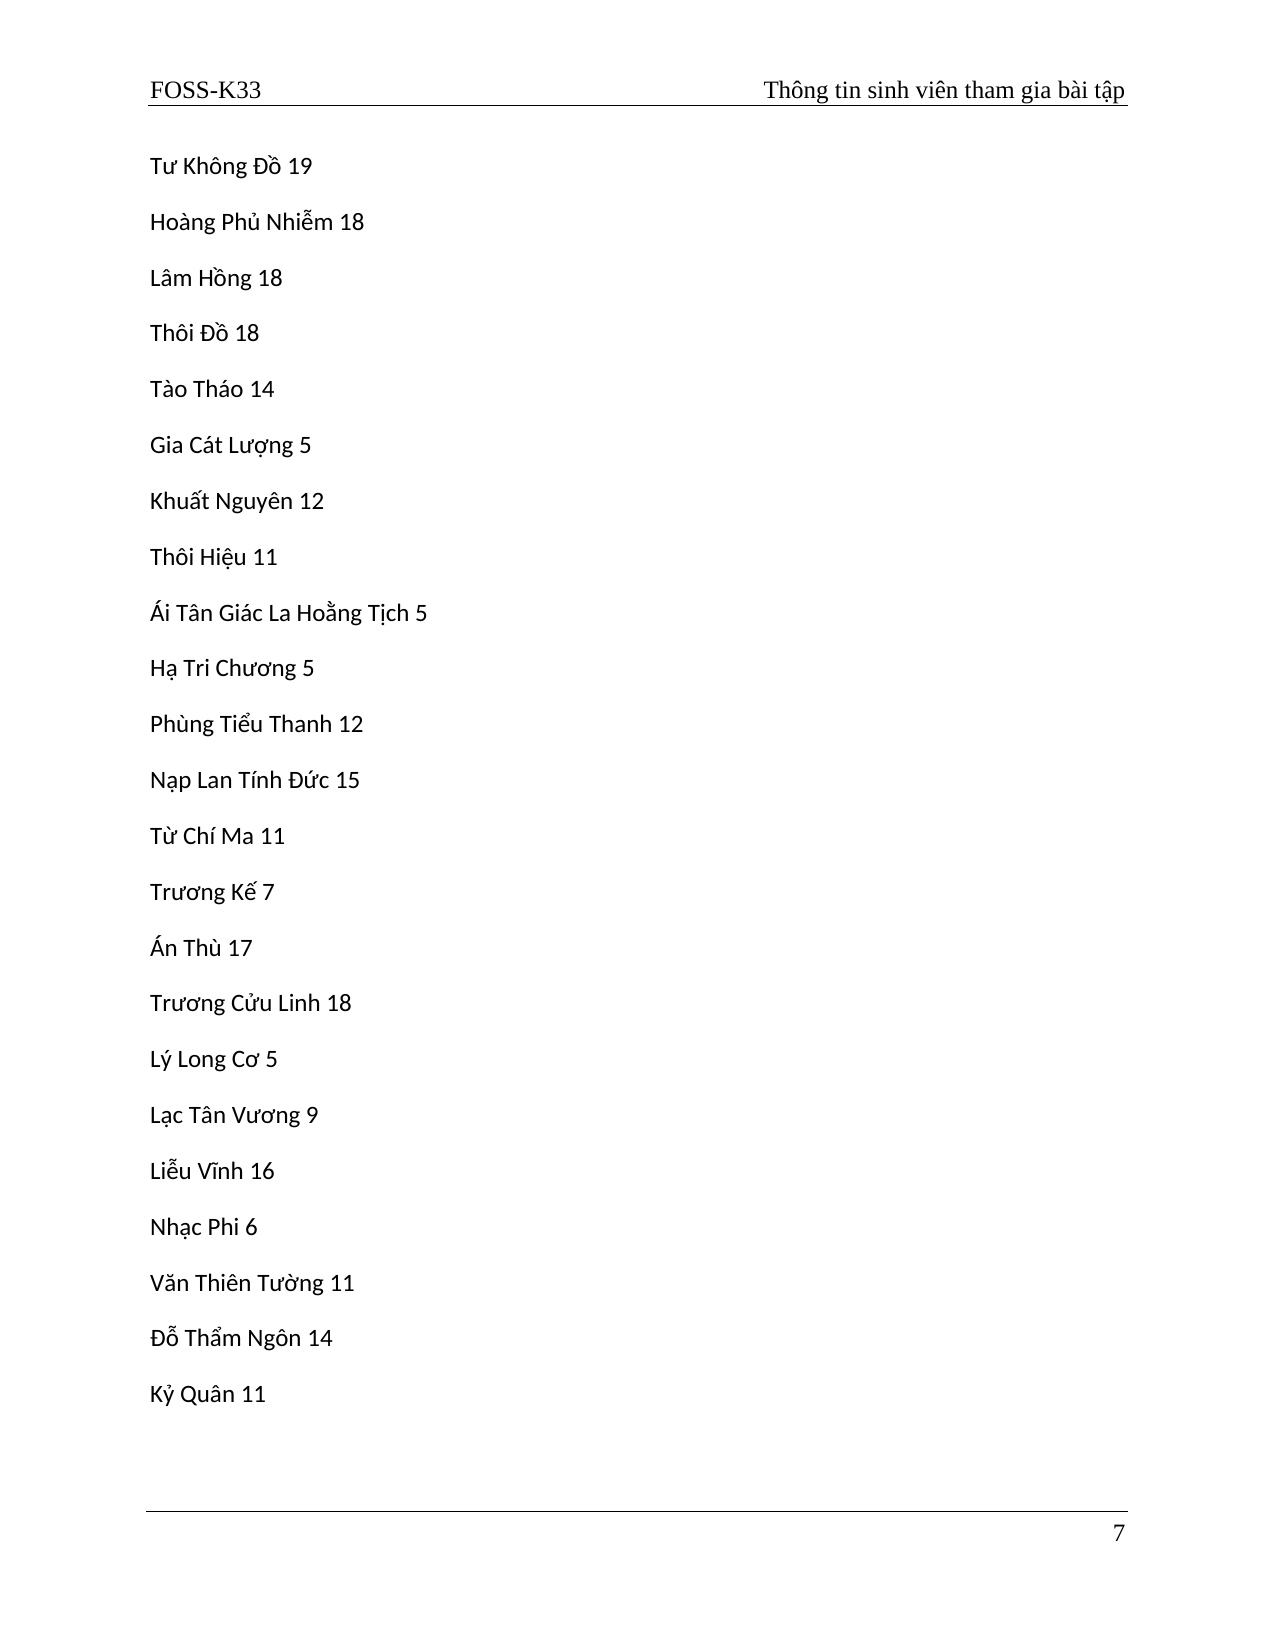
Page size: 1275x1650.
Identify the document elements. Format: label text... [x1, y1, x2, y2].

text Nhạc Phi 6 [150, 1211, 1125, 1241]
text Trương Cửu Linh 18 [150, 987, 1125, 1018]
text Tư Không Đồ 19 [150, 150, 1125, 181]
text Thôi Đồ 18 [150, 317, 1125, 348]
text Từ Chí Ma 11 [150, 820, 1125, 851]
text Gia Cát Lượng 5 [150, 429, 1125, 460]
text Án Thù 17 [150, 932, 1125, 962]
text Lý Long Cơ 5 [150, 1043, 1125, 1074]
text Văn Thiên Tường 11 [150, 1267, 1125, 1297]
text Ái Tân Giác La Hoằng Tịch 5 [150, 597, 1125, 627]
text Hạ Tri Chương 5 [150, 652, 1125, 683]
text Đỗ Thẩm Ngôn 14 [150, 1322, 1125, 1353]
text Khuất Nguyên 12 [150, 485, 1125, 516]
text Nạp Lan Tính Đức 15 [150, 764, 1125, 795]
text Liễu Vĩnh 16 [150, 1155, 1125, 1186]
text Lạc Tân Vương 9 [150, 1099, 1125, 1130]
text Hoàng Phủ Nhiễm 18 [150, 206, 1125, 236]
text Phùng Tiểu Thanh 12 [150, 708, 1125, 739]
text Tào Tháo 14 [150, 373, 1125, 404]
text Lâm Hồng 18 [150, 262, 1125, 292]
text Thôi Hiệu 11 [150, 541, 1125, 571]
text Trương Kế 7 [150, 876, 1125, 906]
text Kỷ Quân 11 [150, 1378, 1125, 1409]
